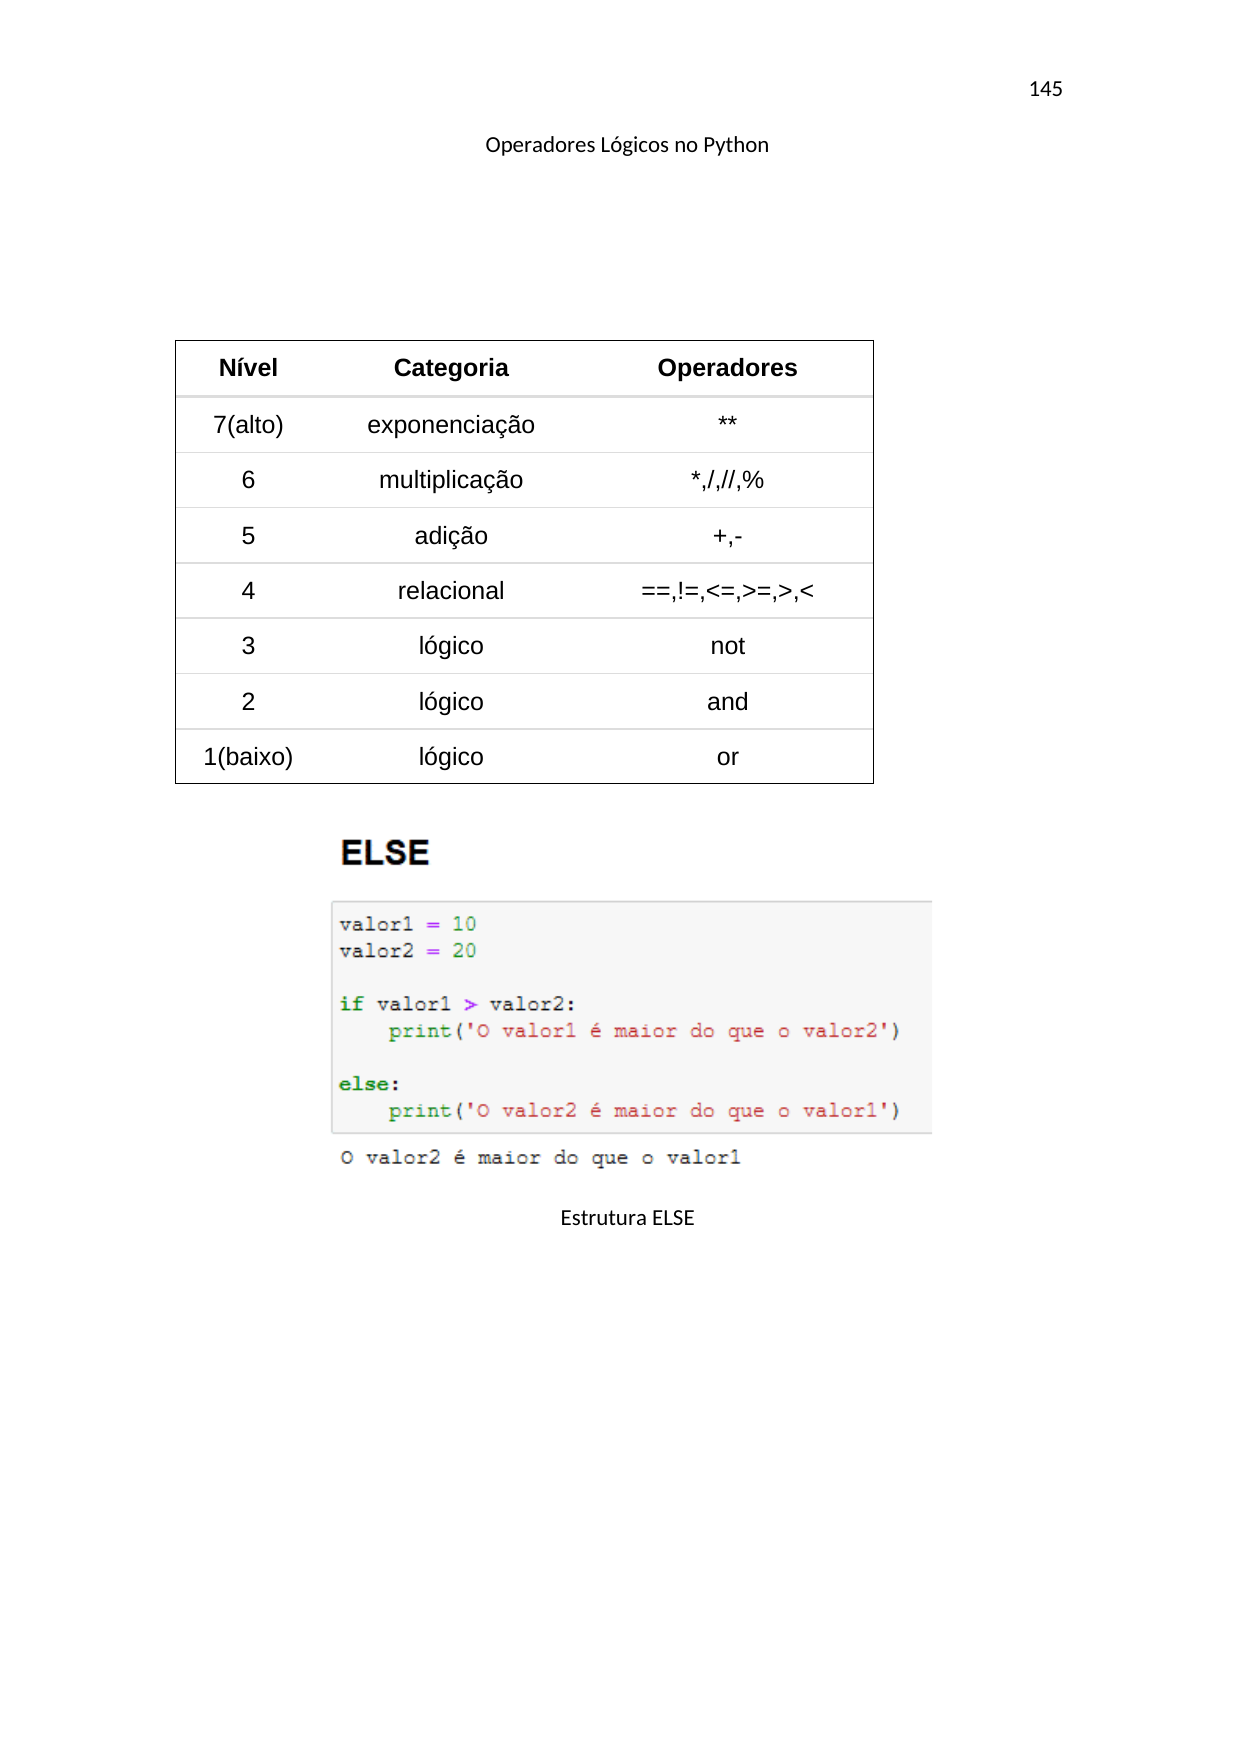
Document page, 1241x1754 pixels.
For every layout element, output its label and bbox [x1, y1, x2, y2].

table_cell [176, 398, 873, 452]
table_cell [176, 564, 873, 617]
picture [322, 826, 933, 1189]
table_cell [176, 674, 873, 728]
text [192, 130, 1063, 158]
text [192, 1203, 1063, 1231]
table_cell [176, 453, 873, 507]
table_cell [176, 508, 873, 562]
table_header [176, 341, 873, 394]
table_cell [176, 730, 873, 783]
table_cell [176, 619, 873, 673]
